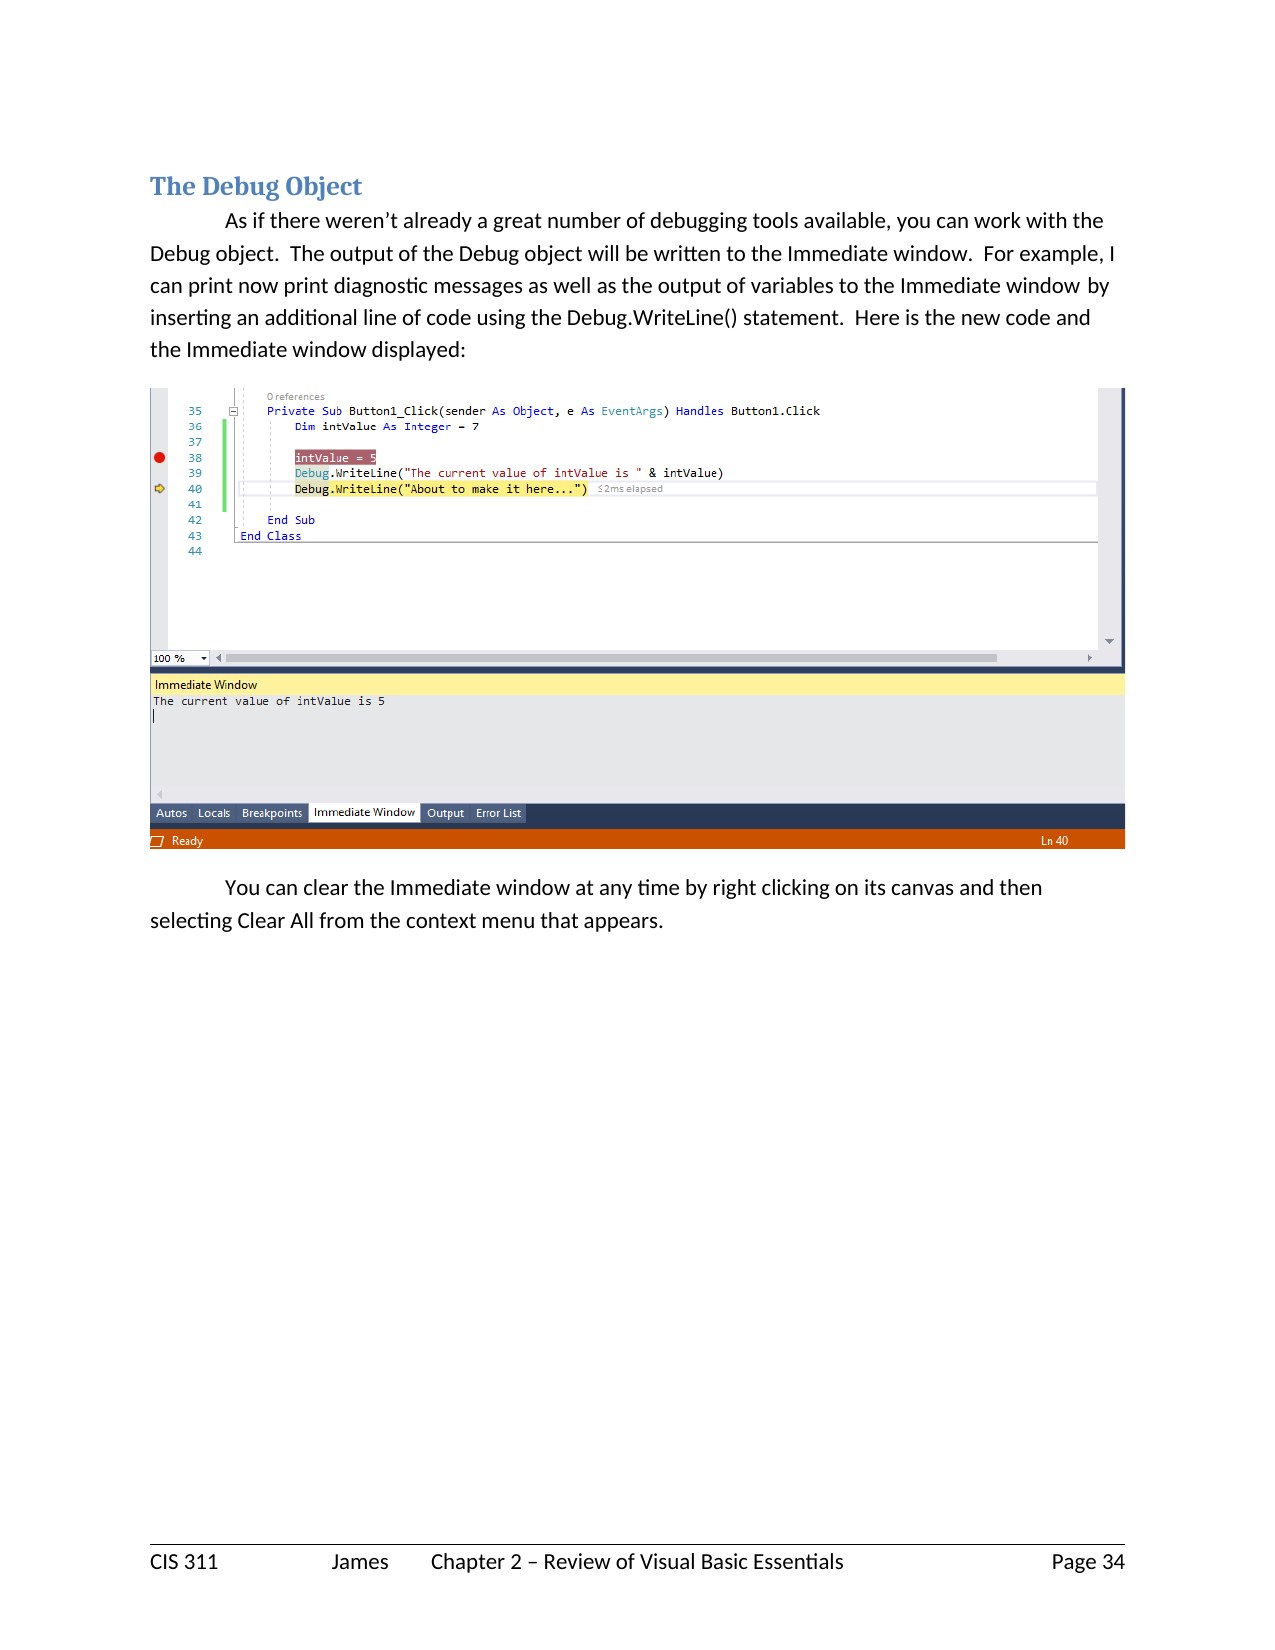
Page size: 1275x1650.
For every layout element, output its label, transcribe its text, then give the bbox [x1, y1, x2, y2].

subtitle The Debug Object [150, 171, 1125, 202]
text As if there weren’t already a great number of debugging tools available, you can work with the Debug object. The output of the Debug object will be written to the Immediate window. For example, I can print now print diagnostic messages as well as the output of variables to the Immediate window by inserting an additional line of code using the Debug.WriteLine() statement. Here is the new code and the Immediate window displayed: [150, 207, 1125, 363]
text You can clear the Immediate window at any time by right clicking on its canvas and then selecting Clear All from the context menu that appears. [150, 873, 1125, 934]
picture [150, 388, 1125, 849]
